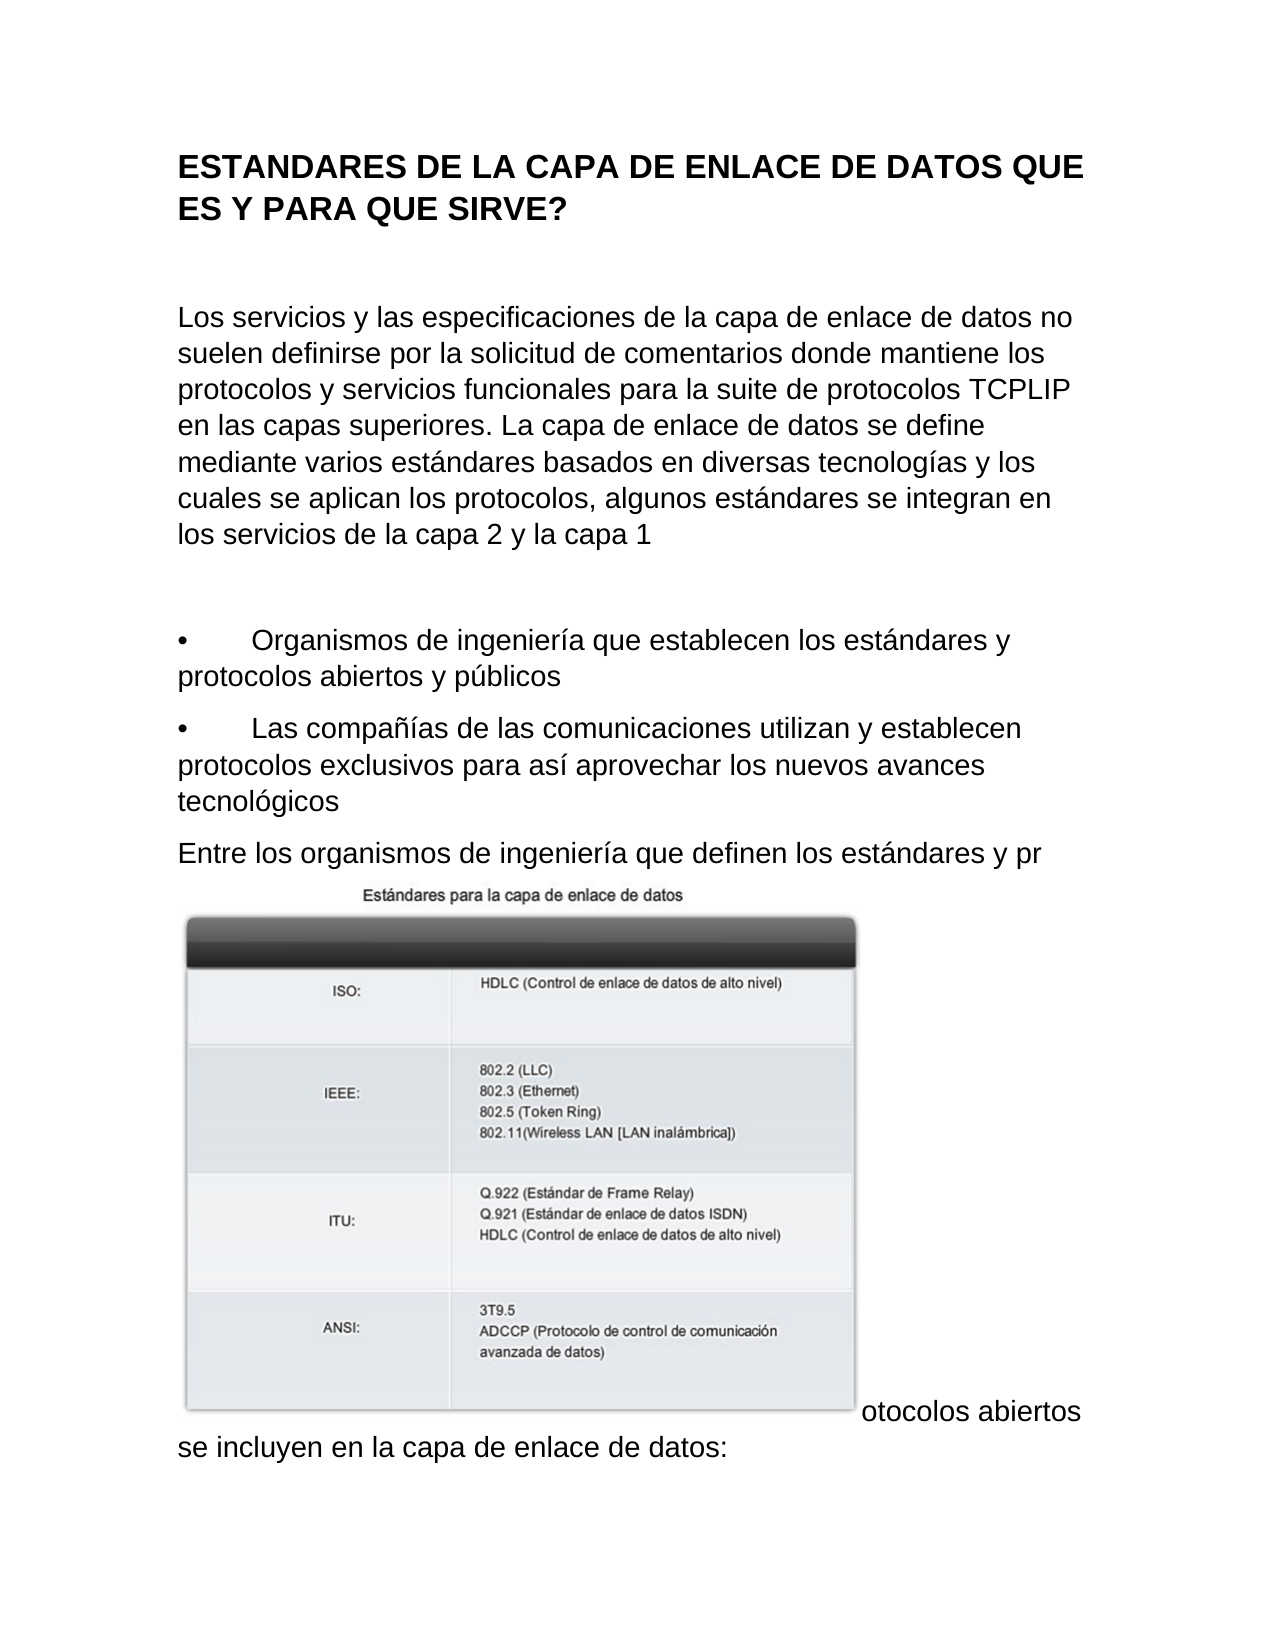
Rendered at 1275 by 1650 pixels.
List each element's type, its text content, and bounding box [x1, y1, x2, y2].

text • Las compañías de las comunicaciones utilizan y establecen protocolos exclusivos para así aprovechar los nuevos avances tecnológicos [177, 711, 1098, 817]
text ESTANDARES DE LA CAPA DE ENLACE DE DATOS QUE ES Y PARA QUE SIRVE? [177, 148, 1098, 227]
text • Organismos de ingeniería que establecen los estándares y protocolos abiertos y públicos [177, 622, 1098, 692]
text Los servicios y las especificaciones de la capa de enlace de datos no suelen definirse por la solicitud de comentarios donde mantiene los protocolos y servicios funcionales para la suite de protocolos TCPLIP en las capas superiores. La capa de enlace de datos se define mediante varios estándares basados en diversas tecnologías y los cuales se aplican los protocolos, algunos estándares se integran en los servicios de la capa 2 y la capa 1 [177, 300, 1098, 550]
picture [177, 872, 862, 1422]
